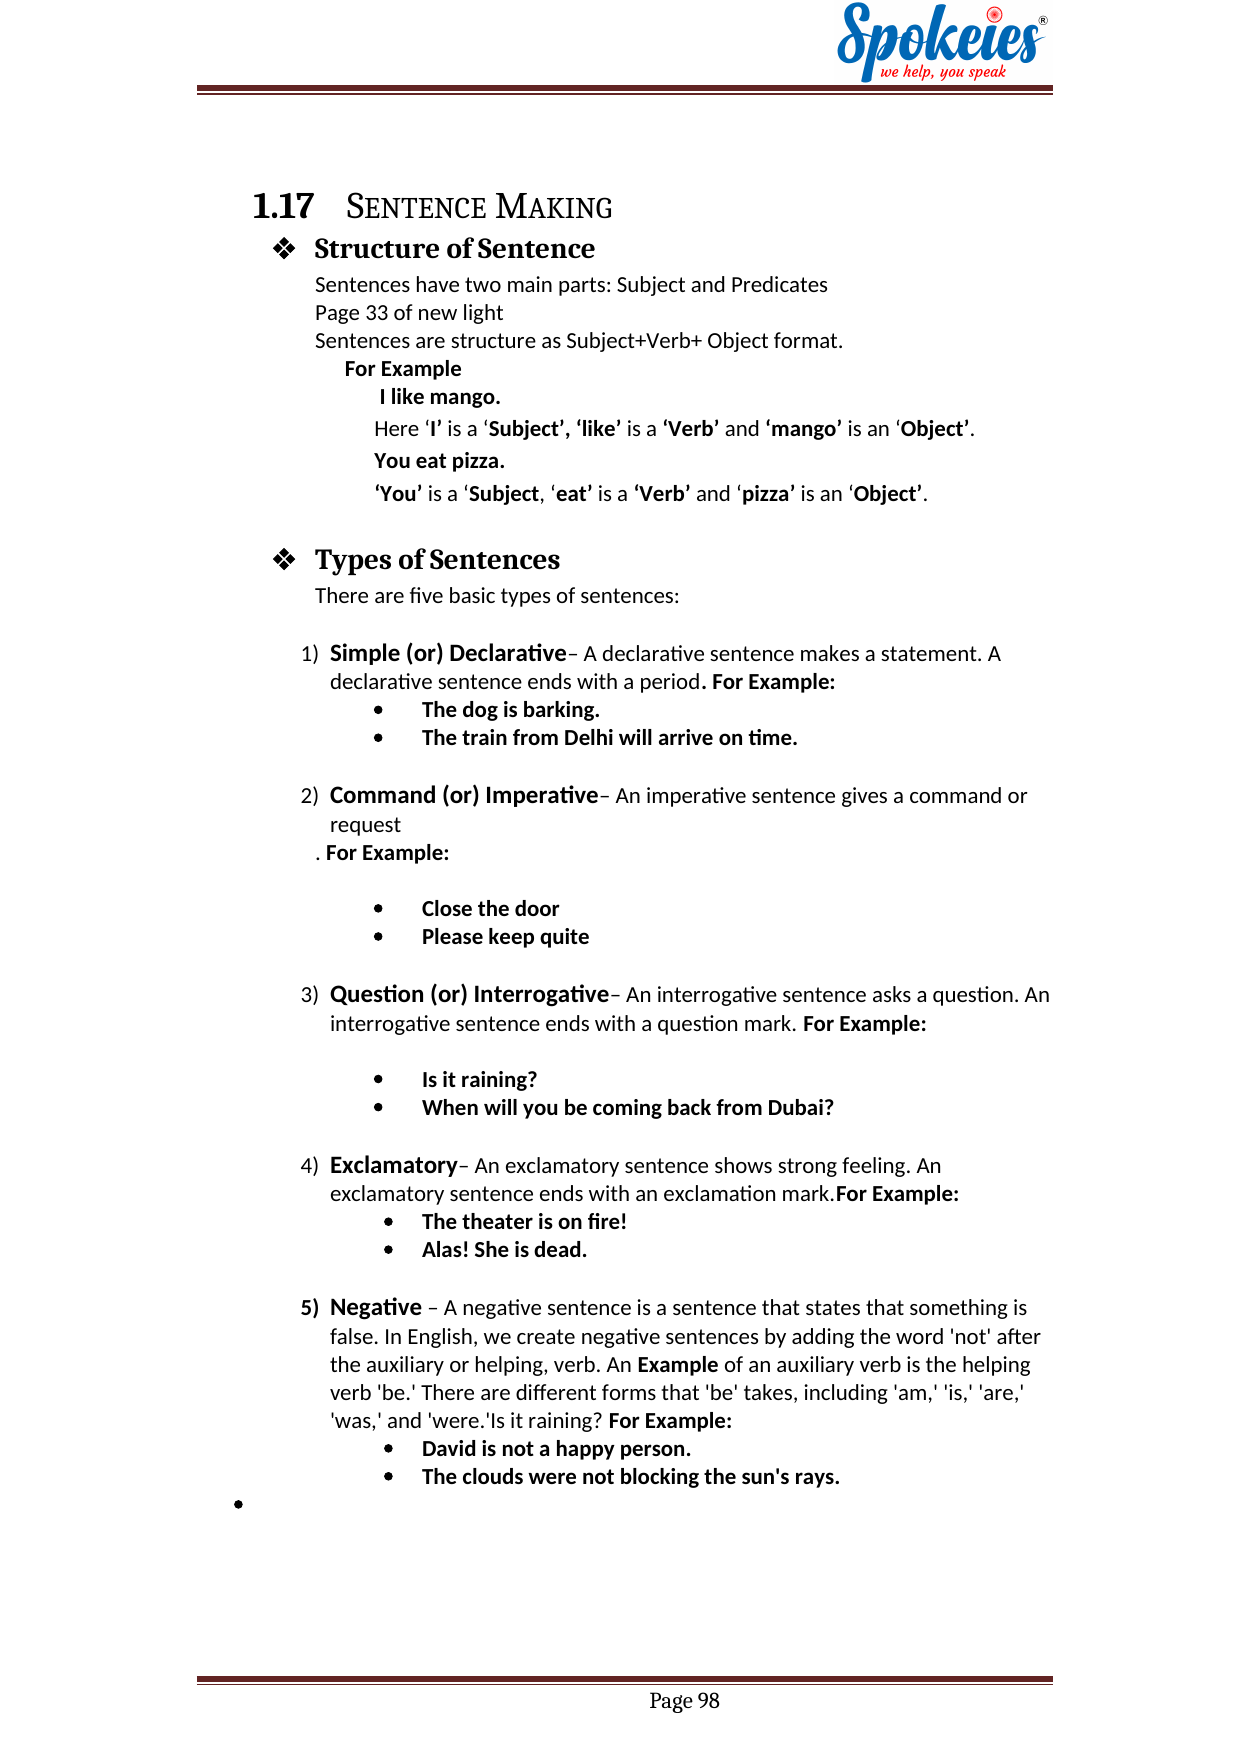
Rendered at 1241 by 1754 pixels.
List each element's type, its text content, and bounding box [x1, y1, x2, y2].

text For Example I like mango. [344, 354, 1053, 410]
list Structure of Sentence [271, 232, 1053, 266]
picture [833, 0, 1053, 84]
list The dog is barking. [374, 696, 1053, 723]
list The clouds were not blocking the sun's rays. [384, 1462, 1053, 1490]
text Page 33 of new light [315, 298, 1053, 326]
list Please keep quite [374, 922, 1053, 950]
list When will you be coming back from Dubai? [374, 1093, 1053, 1121]
list Alas! She is dead. [384, 1235, 1053, 1263]
list Command (or) Imperative– An imperative sentence gives a command or request [300, 779, 1053, 838]
list Simple (or) Declarative– A declarative sentence makes a statement. A declarative sentence ends with a period. For Example: [300, 637, 1053, 696]
text . For Example: [315, 838, 1053, 866]
text There are five basic types of sentences: [315, 581, 1053, 609]
list Is it raining? [374, 1065, 1053, 1093]
list Question (or) Interrogative– An interrogative sentence asks a question. An interrogative sentence ends with a question mark. For Example: [300, 978, 1053, 1037]
text Here ‘I’ is a ‘Subject’, ‘like’ is a ‘Verb’ and ‘mango’ is an ‘Object’. [374, 414, 1053, 442]
list Negative – A negative sentence is a sentence that states that something is false. In English, we create negative sentences by adding the word 'not' after the auxiliary or helping, verb. An Example of an auxiliary verb is the helping verb 'be.' There are different forms that 'be' takes, including 'am,' 'is,' 'are,' 'was,' and 'were.'Is it raining? For Example: [300, 1291, 1053, 1434]
text Sentences have two main parts: Subject and Predicates [315, 270, 1053, 298]
text You eat pizza. [374, 447, 1053, 475]
list The train from Delhi will arrive on time. [374, 723, 1053, 752]
subtitle Sentence Making [253, 185, 1053, 228]
text ‘You’ is a ‘Subject, ‘eat’ is a ‘Verb’ and ‘pizza’ is an ‘Object’. [374, 479, 1053, 507]
list Types of Sentences [271, 543, 1053, 577]
list Close the door [374, 894, 1053, 922]
text Sentences are structure as Subject+Verb+ Object format. [315, 326, 1053, 354]
list David is not a happy person. [384, 1434, 1053, 1462]
list Exclamatory– An exclamatory sentence shows strong feeling. An exclamatory sentence ends with an exclamation mark.For Example: [300, 1149, 1053, 1207]
list The theater is on fire! [384, 1207, 1053, 1235]
